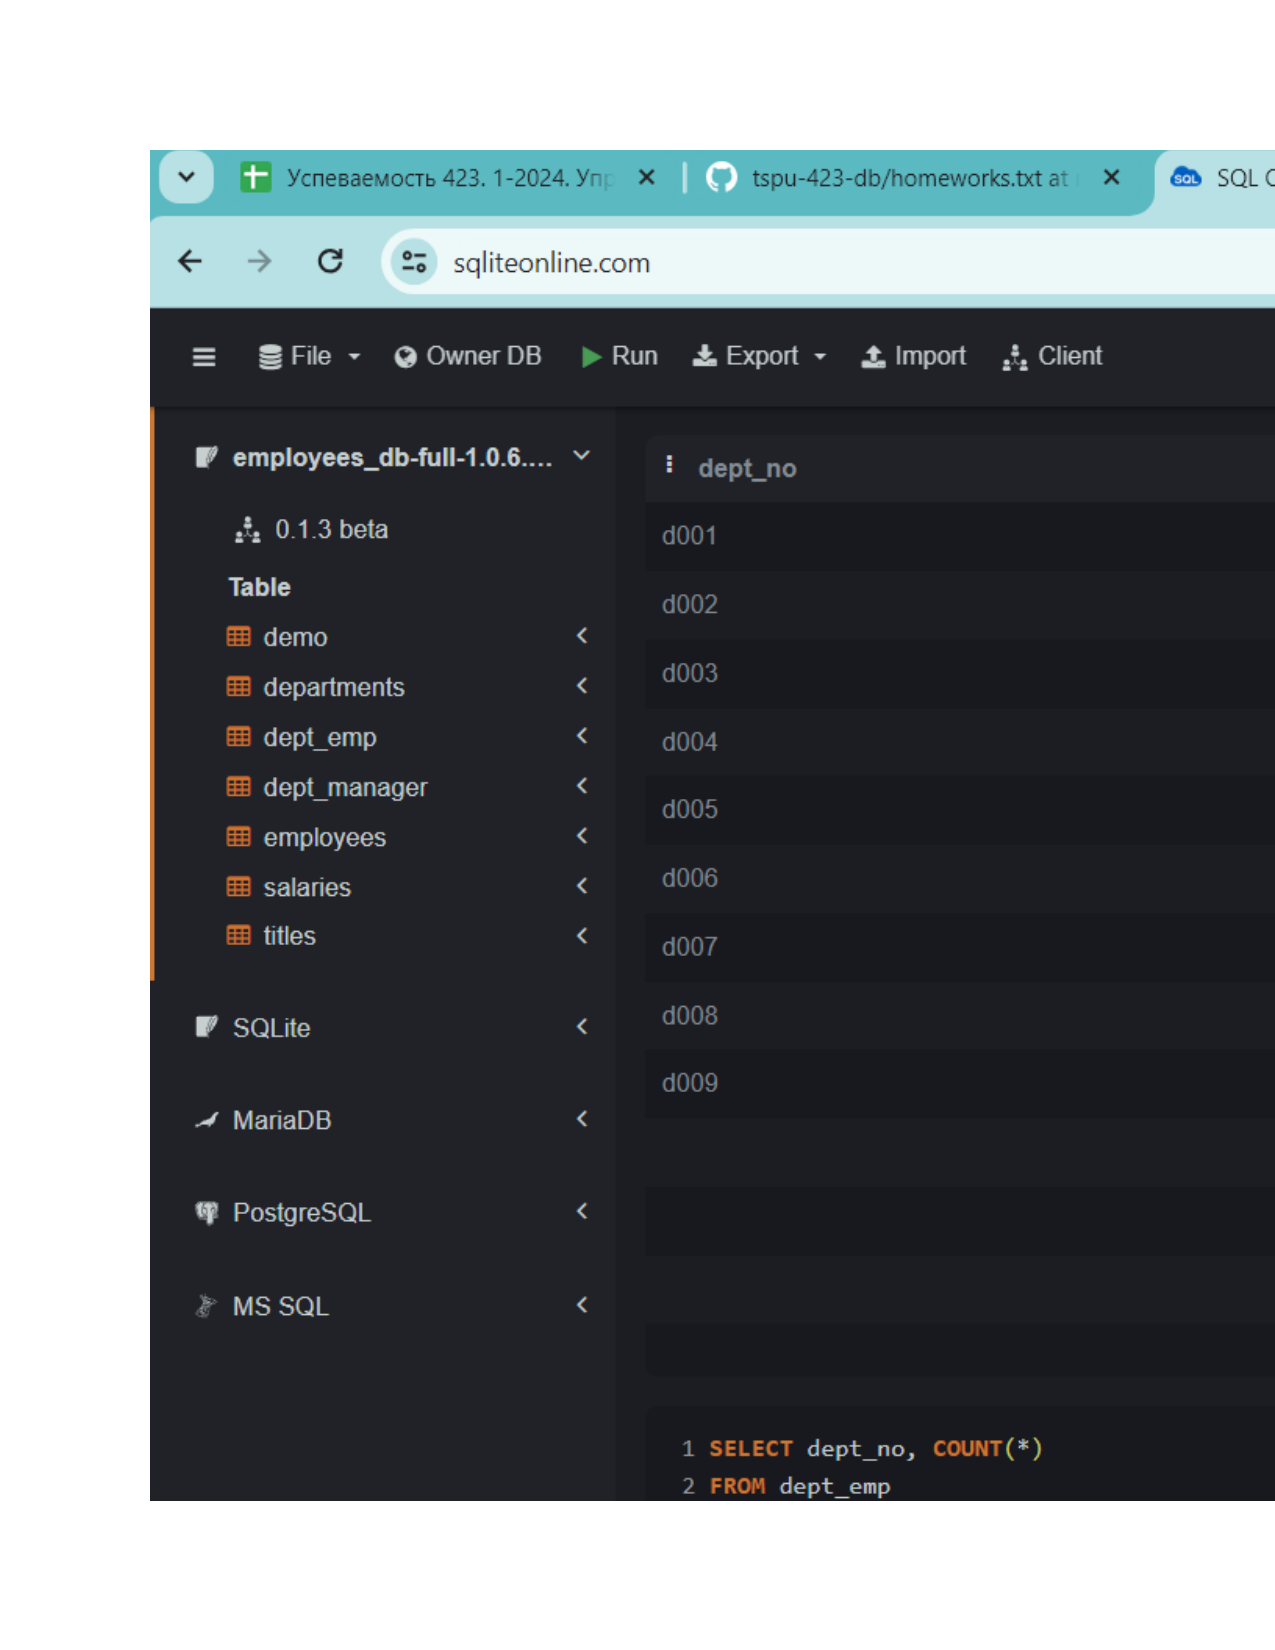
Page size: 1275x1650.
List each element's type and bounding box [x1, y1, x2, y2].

picture [150, 150, 1275, 1501]
